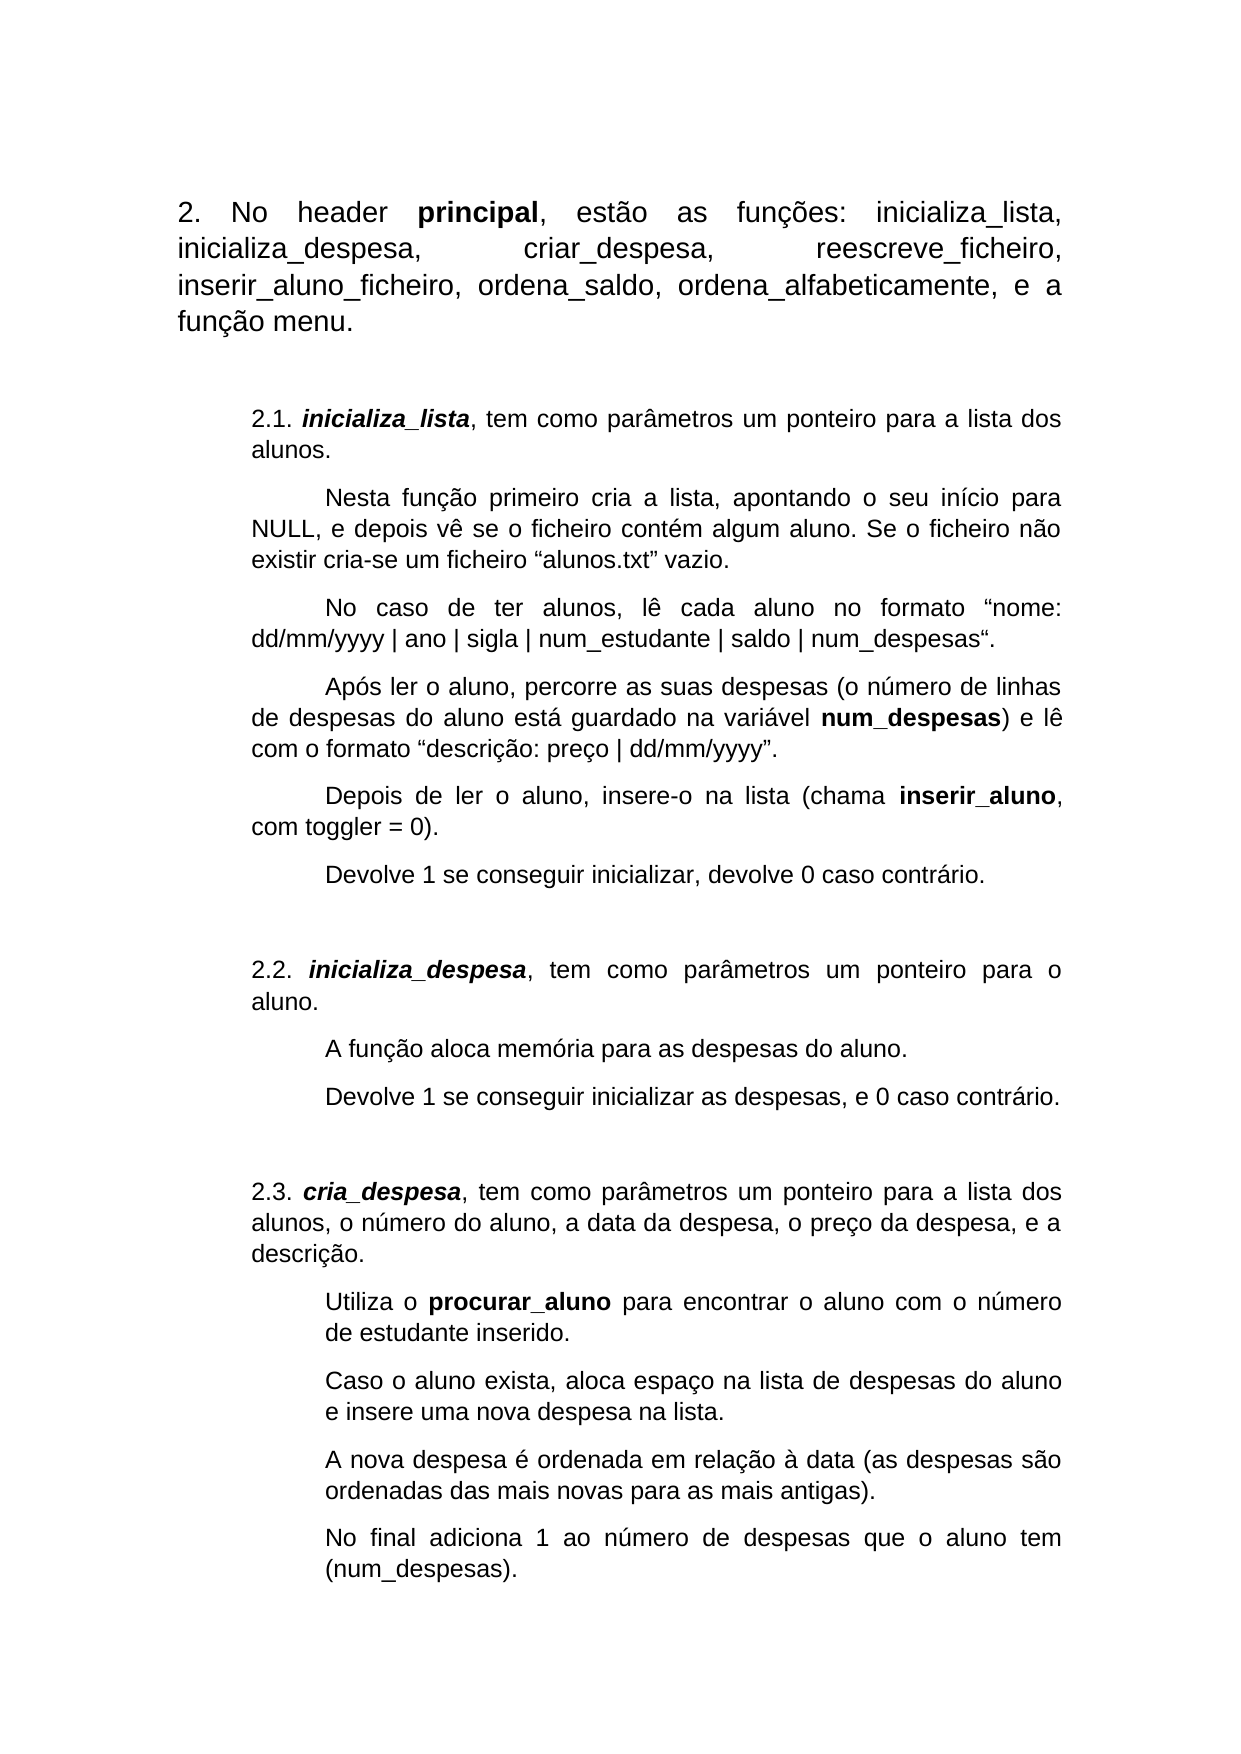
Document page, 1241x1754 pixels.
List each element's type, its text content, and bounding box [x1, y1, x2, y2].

text A função aloca memória para as despesas do aluno. [251, 1034, 1063, 1063]
text 2.3. cria_despesa, tem como parâmetros um ponteiro para a lista dos alunos, o número do aluno, a data da despesa, o preço da despesa, e a descrição. [251, 1177, 1063, 1268]
text A nova despesa é ordenada em relação à data (as despesas são ordenadas das mais novas para as mais antigas). [325, 1445, 1063, 1504]
text Devolve 1 se conseguir inicializar, devolve 0 caso contrário. [251, 860, 1063, 889]
text Devolve 1 se conseguir inicializar as despesas, e 0 caso contrário. [251, 1082, 1063, 1111]
text 2.2. inicializa_despesa, tem como parâmetros um ponteiro para o aluno. [251, 956, 1063, 1015]
text Utiliza o procurar_aluno para encontrar o aluno com o número de estudante inserido. [325, 1287, 1063, 1347]
text 2.1. inicializa_lista, tem como parâmetros um ponteiro para a lista dos alunos. [251, 404, 1063, 464]
text Nesta função primeiro cria a lista, apontando o seu início para NULL, e depois vê se o ficheiro contém algum aluno. Se o ficheiro não existir cria-se um ficheiro “alunos.txt” vazio. [251, 483, 1063, 574]
text No caso de ter alunos, lê cada aluno no formato “nome: dd/mm/yyyy | ano | sigla | num_estudante | saldo | num_despesas“. [251, 593, 1063, 653]
text Depois de ler o aluno, insere-o na lista (chama inserir_aluno, com toggler = 0). [251, 781, 1063, 841]
text Caso o aluno exista, aloca espaço na lista de despesas do aluno e insere uma nova despesa na lista. [325, 1366, 1063, 1426]
text 2. No header principal, estão as funções: inicializa_lista, inicializa_despesa, criar_despesa, reescreve_ficheiro, inserir_aluno_ficheiro, ordena_saldo, ordena_alfabeticamente, e a função menu. [177, 195, 1063, 337]
text Após ler o aluno, percorre as suas despesas (o número de linhas de despesas do aluno está guardado na variável num_despesas) e lê com o formato “descrição: preço | dd/mm/yyyy”. [251, 672, 1063, 762]
text No final adiciona 1 ao número de despesas que o aluno tem (num_despesas). [325, 1523, 1063, 1583]
